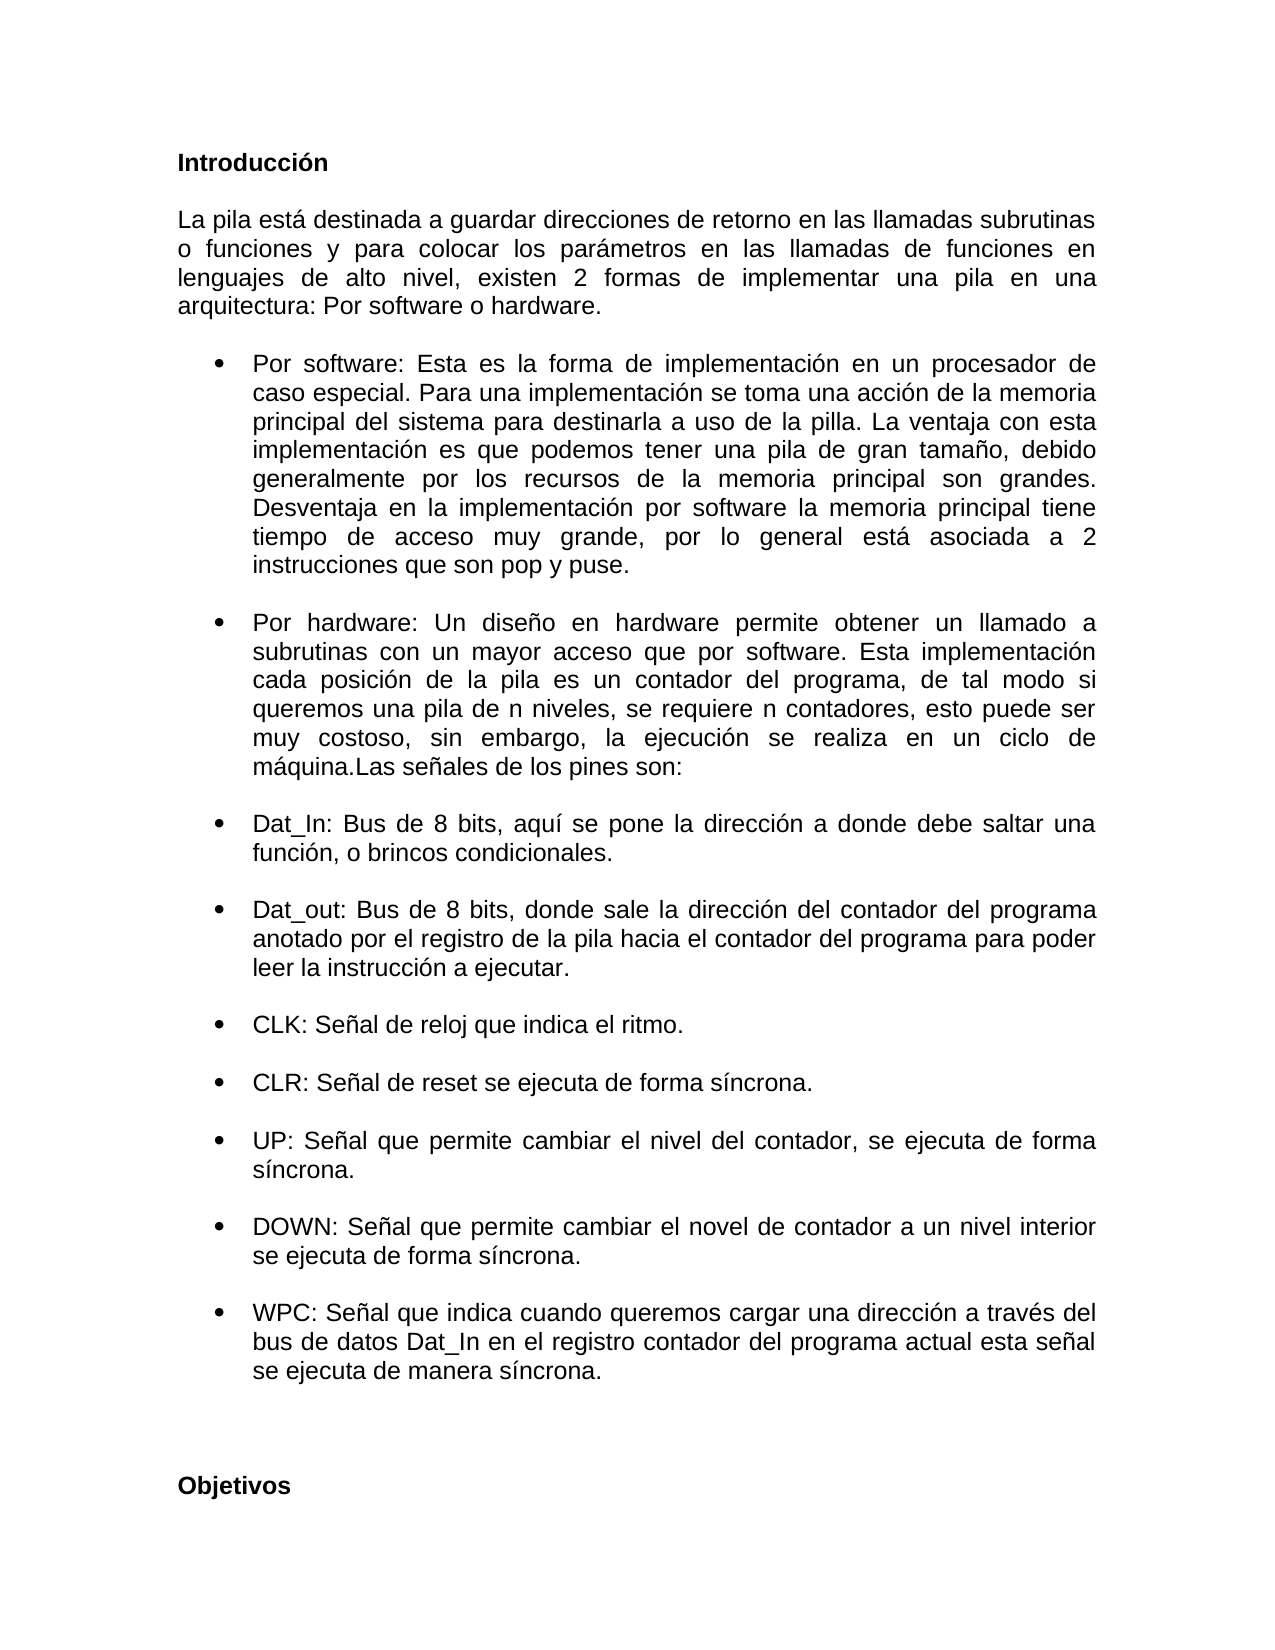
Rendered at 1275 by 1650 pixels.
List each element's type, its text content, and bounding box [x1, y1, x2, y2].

list Por hardware: Un diseño en hardware permite obtener un llamado a subrutinas con un mayor acceso que por software. Esta implementación cada posición de la pila es un contador del programa, de tal modo si queremos una pila de n niveles, se requiere n contadores, esto puede ser muy costoso, sin embargo, la ejecución se realiza en un ciclo de máquina.Las señales de los pines son: [215, 608, 1098, 780]
list Dat_out: Bus de 8 bits, donde sale la dirección del contador del programa anotado por el registro de la pila hacia el contador del programa para poder leer la instrucción a ejecutar. [215, 895, 1098, 982]
list Por software: Esta es la forma de implementación en un procesador de caso especial. Para una implementación se toma una acción de la memoria principal del sistema para destinarla a uso de la pilla. La ventaja con esta implementación es que podemos tener una pila de gran tamaño, debido generalmente por los recursos de la memoria principal son grandes. Desventaja en la implementación por software la memoria principal tiene tiempo de acceso muy grande, por lo general está asociada a 2 instrucciones que son pop y puse. [215, 349, 1098, 579]
list CLR: Señal de reset se ejecuta de forma síncrona. [215, 1068, 1098, 1097]
list DOWN: Señal que permite cambiar el novel de contador a un nivel interior se ejecuta de forma síncrona. [215, 1212, 1098, 1270]
list UP: Señal que permite cambiar el nivel del contador, se ejecuta de forma síncrona. [215, 1126, 1098, 1183]
list WPC: Señal que indica cuando queremos cargar una dirección a través del bus de datos Dat_In en el registro contador del programa actual esta señal se ejecuta de manera síncrona. [215, 1298, 1098, 1385]
text Introducción [177, 148, 1098, 176]
list CLK: Señal de reloj que indica el ritmo. [215, 1011, 1098, 1039]
list Dat_In: Bus de 8 bits, aquí se pone la dirección a donde debe saltar una función, o brincos condicionales. [215, 809, 1098, 867]
text Objetivos [177, 1471, 1098, 1500]
text La pila está destinada a guardar direcciones de retorno en las llamadas subrutinas o funciones y para colocar los parámetros en las llamadas de funciones en lenguajes de alto nivel, existen 2 formas de implementar una pila en una arquitectura: Por software o hardware. [177, 205, 1098, 320]
